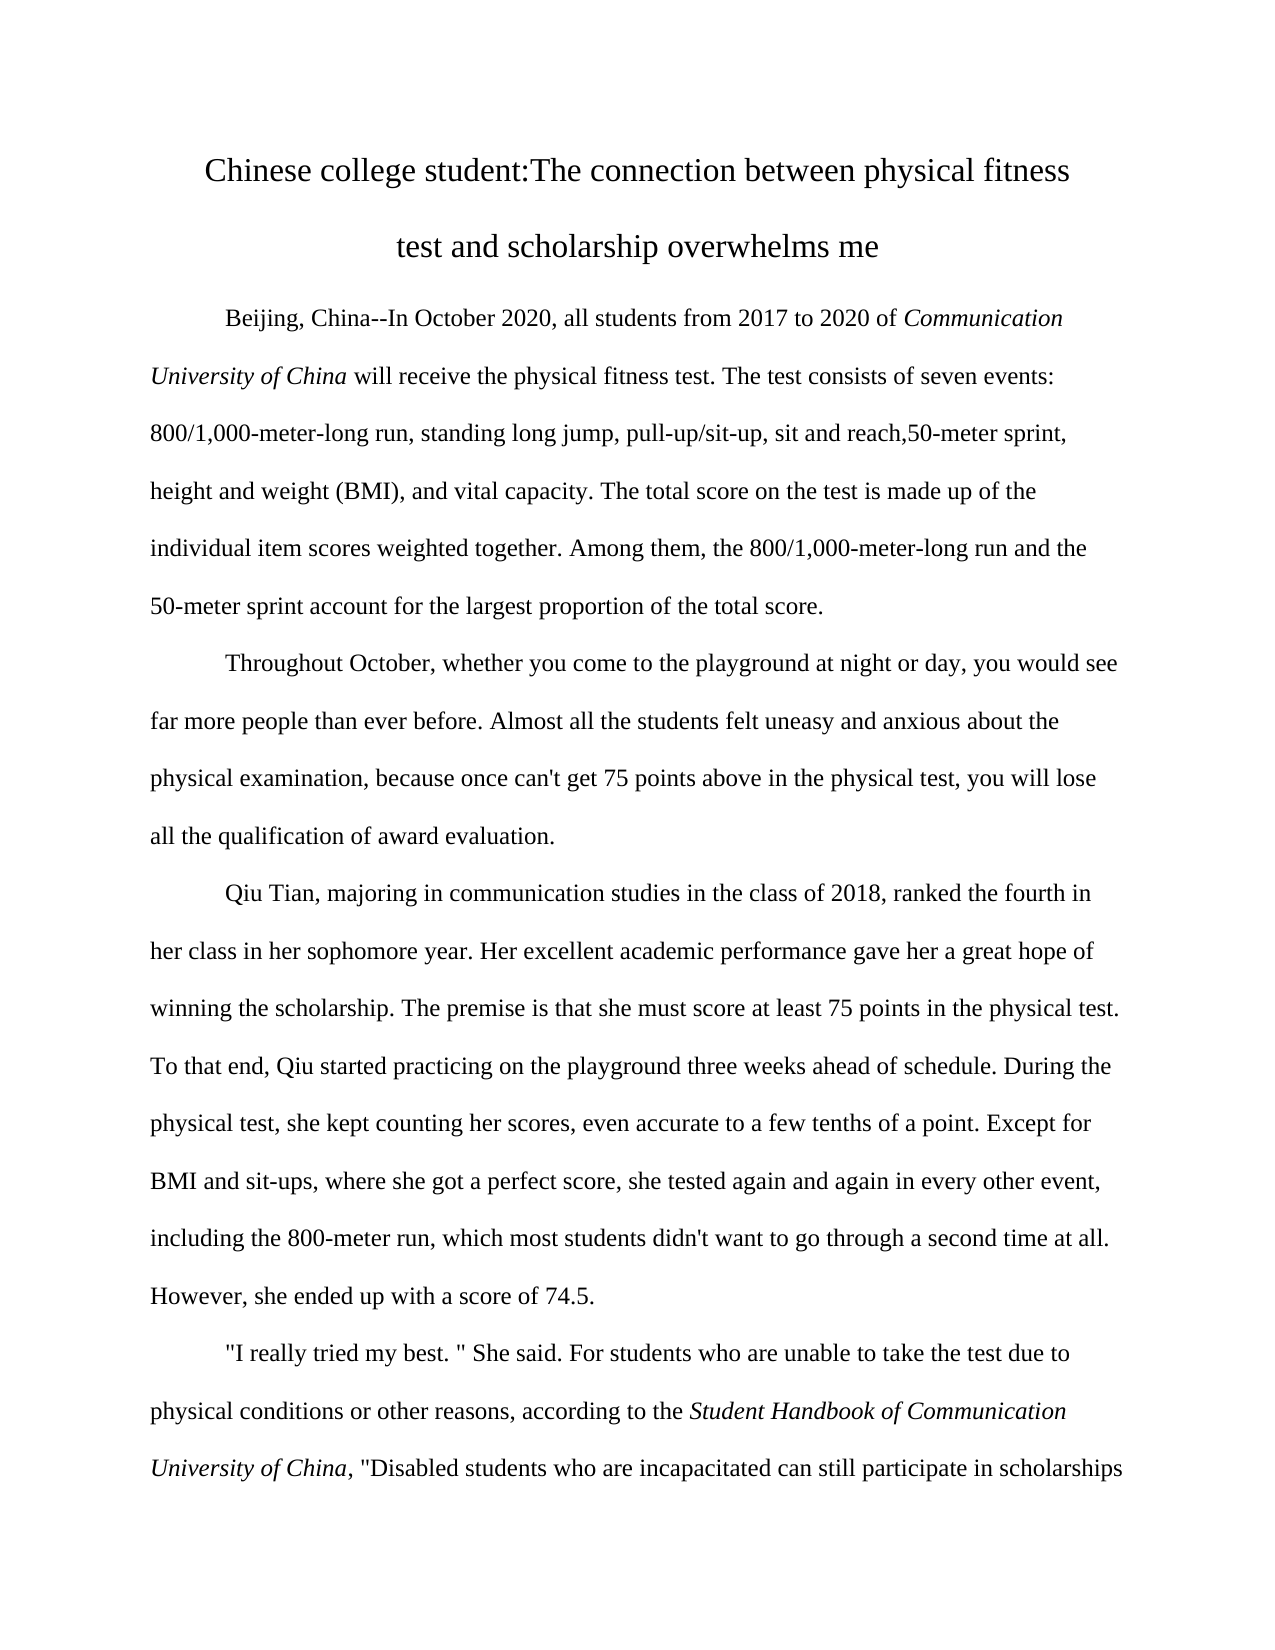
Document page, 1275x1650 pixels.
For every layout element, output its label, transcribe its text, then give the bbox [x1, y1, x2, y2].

text Qiu Tian, majoring in communication studies in the class of 2018, ranked the fourth in her class in her sophomore year. Her excellent academic performance gave her a great hope of winning the scholarship. The premise is that she must score at least 75 points in the physical test. [150, 878, 1125, 1022]
text Throughout October, whether you come to the playground at night or day, you would see far more people than ever before. Almost all the students felt uneasy and anxious about the physical examination, because once can't get 75 points above in the physical test, you will lose all the qualification of award evaluation. [150, 648, 1125, 849]
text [150, 1338, 1125, 1482]
text Chinese college student:The connection between physical fitness test and scholarship overwhelms me [150, 150, 1125, 265]
text Beijing, China--In October 2020, all students from 2017 to 2020 of Communication University of China will receive the physical fitness test. The test consists of seven events: 800/1,000-meter-long run, standing long jump, pull-up/sit-up, sit and reach,50-meter sprint, height and weight (BMI), and vital capacity. The total score on the test is made up of the individual item scores weighted together. Among them, the 800/1,000-meter-long run and the 50-meter sprint account for the largest proportion of the total score. [150, 303, 1125, 619]
text However, she ended up with a score of 74.5. [150, 1281, 1125, 1309]
text To that end, Qiu started practicing on the playground three weeks ahead of schedule. During the physical test, she kept counting her scores, even accurate to a few tenths of a point. Except for BMI and sit-ups, where she got a perfect score, she tested again and again in every other event, including the 800-meter run, which most students didn't want to go through a second time at all. [150, 1051, 1125, 1252]
